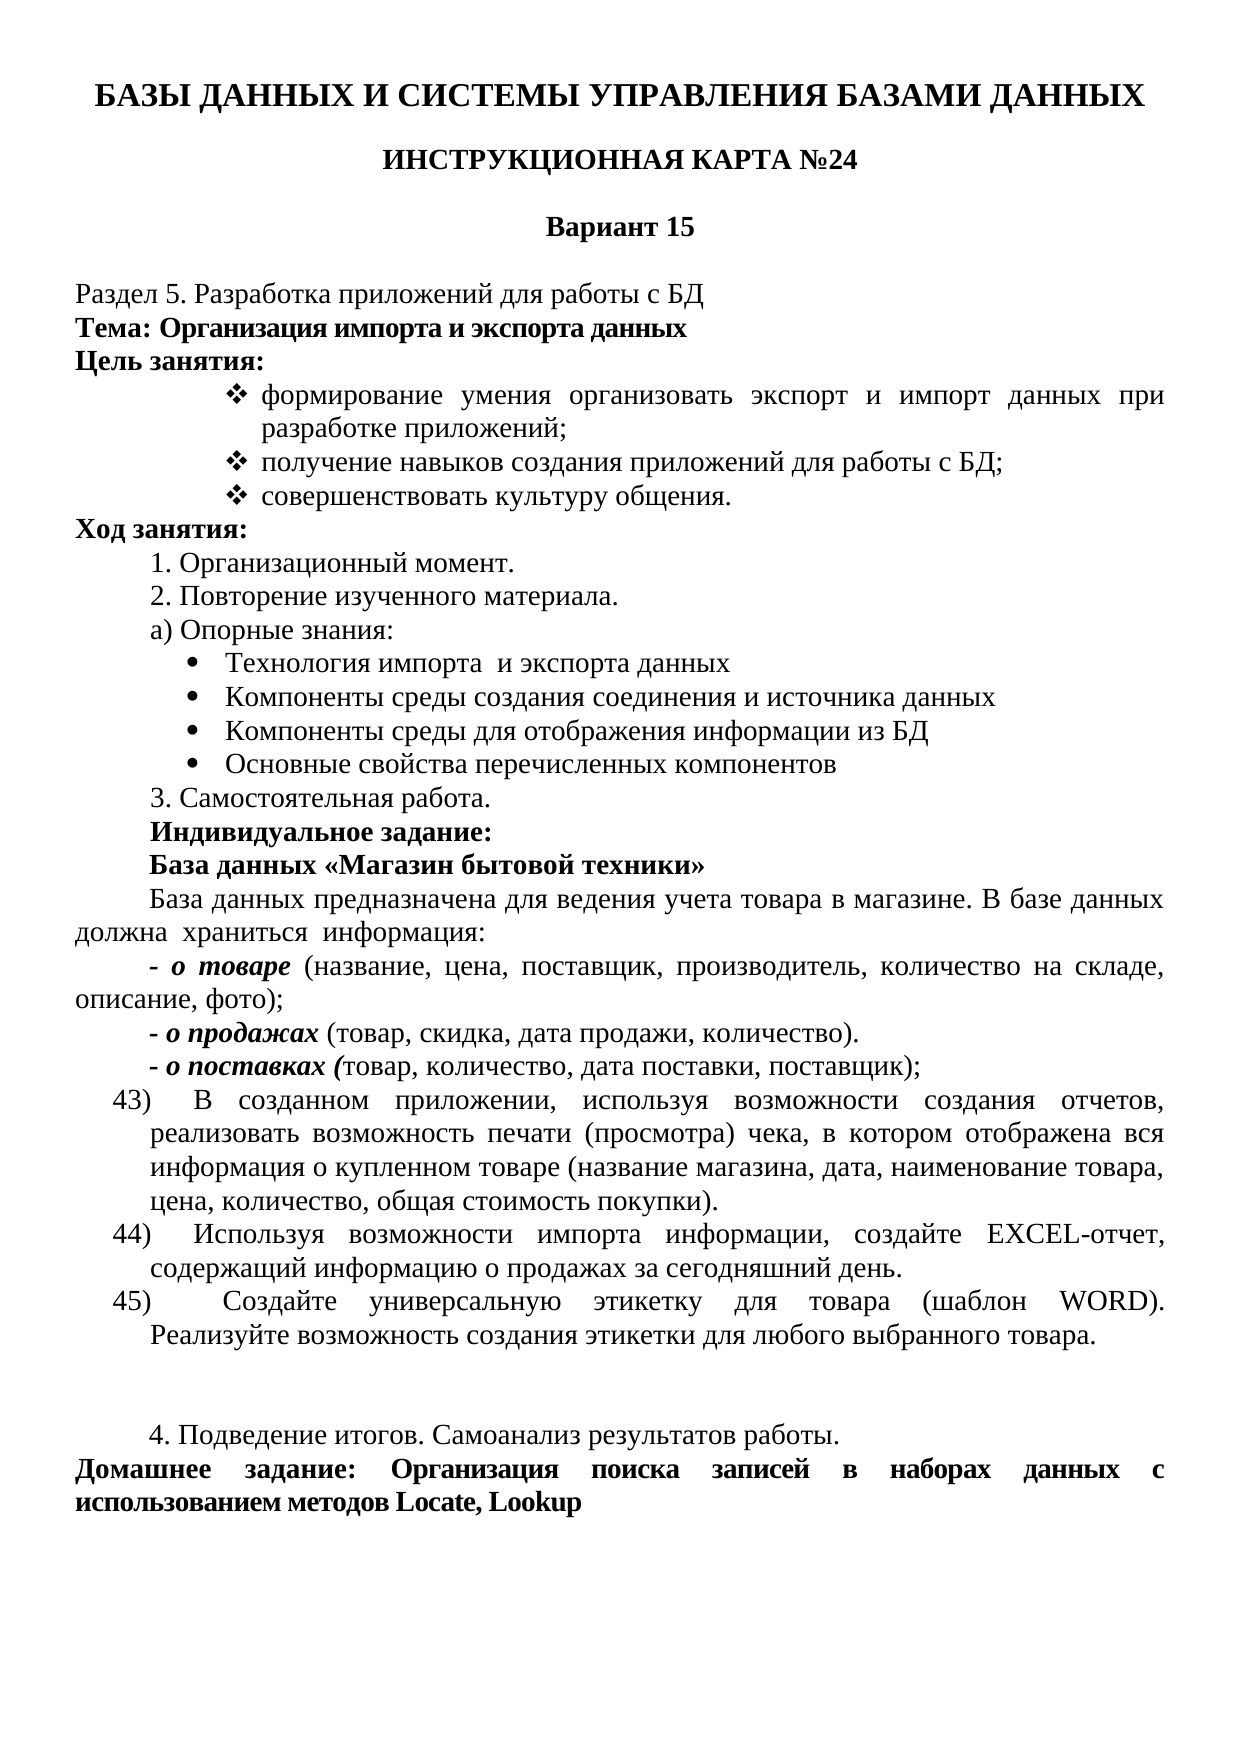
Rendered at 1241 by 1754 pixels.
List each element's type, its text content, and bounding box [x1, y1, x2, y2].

list Используя возможности импорта информации, создайте EXCEL-отчет, содержащий информацию о продажах за сегодняшний день. [112, 1216, 1165, 1283]
text Цель занятия: [75, 343, 1165, 377]
list 3. Самостоятельная работа. [150, 780, 1165, 814]
text База данных предназначена для ведения учета товара в магазине. В базе данных должна храниться информация: [75, 881, 1165, 948]
list Создайте универсальную этикетку для товара (шаблон WORD). Реализуйте возможность создания этикетки для любого выбранного товара. [112, 1283, 1165, 1350]
text 1. Организационный момент. [150, 545, 1165, 578]
text Раздел 5. Разработка приложений для работы с БД [75, 276, 1165, 310]
list формирование умения организовать экспорт и импорт данных при разработке приложений; [223, 377, 1165, 444]
text Ход занятия: [75, 511, 1165, 545]
list Компоненты среды для отображения информации из БД [187, 713, 1165, 746]
text - о товаре (название, цена, поставщик, производитель, количество на складе, описание, фото); [75, 948, 1165, 1015]
subtitle ИНСТРУКЦИОННАЯ КАРТА №24 [75, 142, 1165, 176]
text Домашнее задание: Организация поиска записей в наборах данных с использованием методов Locate, Lookup [75, 1451, 1165, 1518]
list Индивидуальное задание: [150, 814, 1165, 847]
text База данных «Магазин бытовой техники» [75, 847, 1165, 881]
list Технология импорта и экспорта данных [187, 646, 1165, 679]
list Компоненты среды создания соединения и источника данных [187, 679, 1165, 713]
subtitle БАЗЫ ДАННЫХ И СИСТЕМЫ УПРАВЛЕНИЯ БАЗАМИ ДАННЫХ [75, 75, 1165, 113]
text - о поставках (товар, количество, дата поставки, поставщик); [75, 1048, 1165, 1082]
list В созданном приложении, используя возможности создания отчетов, реализовать возможность печати (просмотра) чека, в котором отображена вся информация о купленном товаре (название магазина, дата, наименование товара, цена, количество, общая стоимость покупки). [112, 1082, 1165, 1216]
list получение навыков создания приложений для работы с БД; [223, 444, 1165, 478]
list 2. Повторение изученного материала. [150, 578, 1165, 612]
list a) Опорные знания: [150, 612, 1165, 646]
list совершенствовать культуру общения. [223, 478, 1165, 511]
text Тема: Организация импорта и экспорта данных [75, 310, 1165, 343]
list 4. Подведение итогов. Самоанализ результатов работы. [149, 1417, 1165, 1451]
text Вариант 15 [75, 209, 1165, 243]
text - о продажах (товар, скидка, дата продажи, количество). [75, 1015, 1165, 1048]
list Основные свойства перечисленных компонентов [187, 746, 1165, 780]
